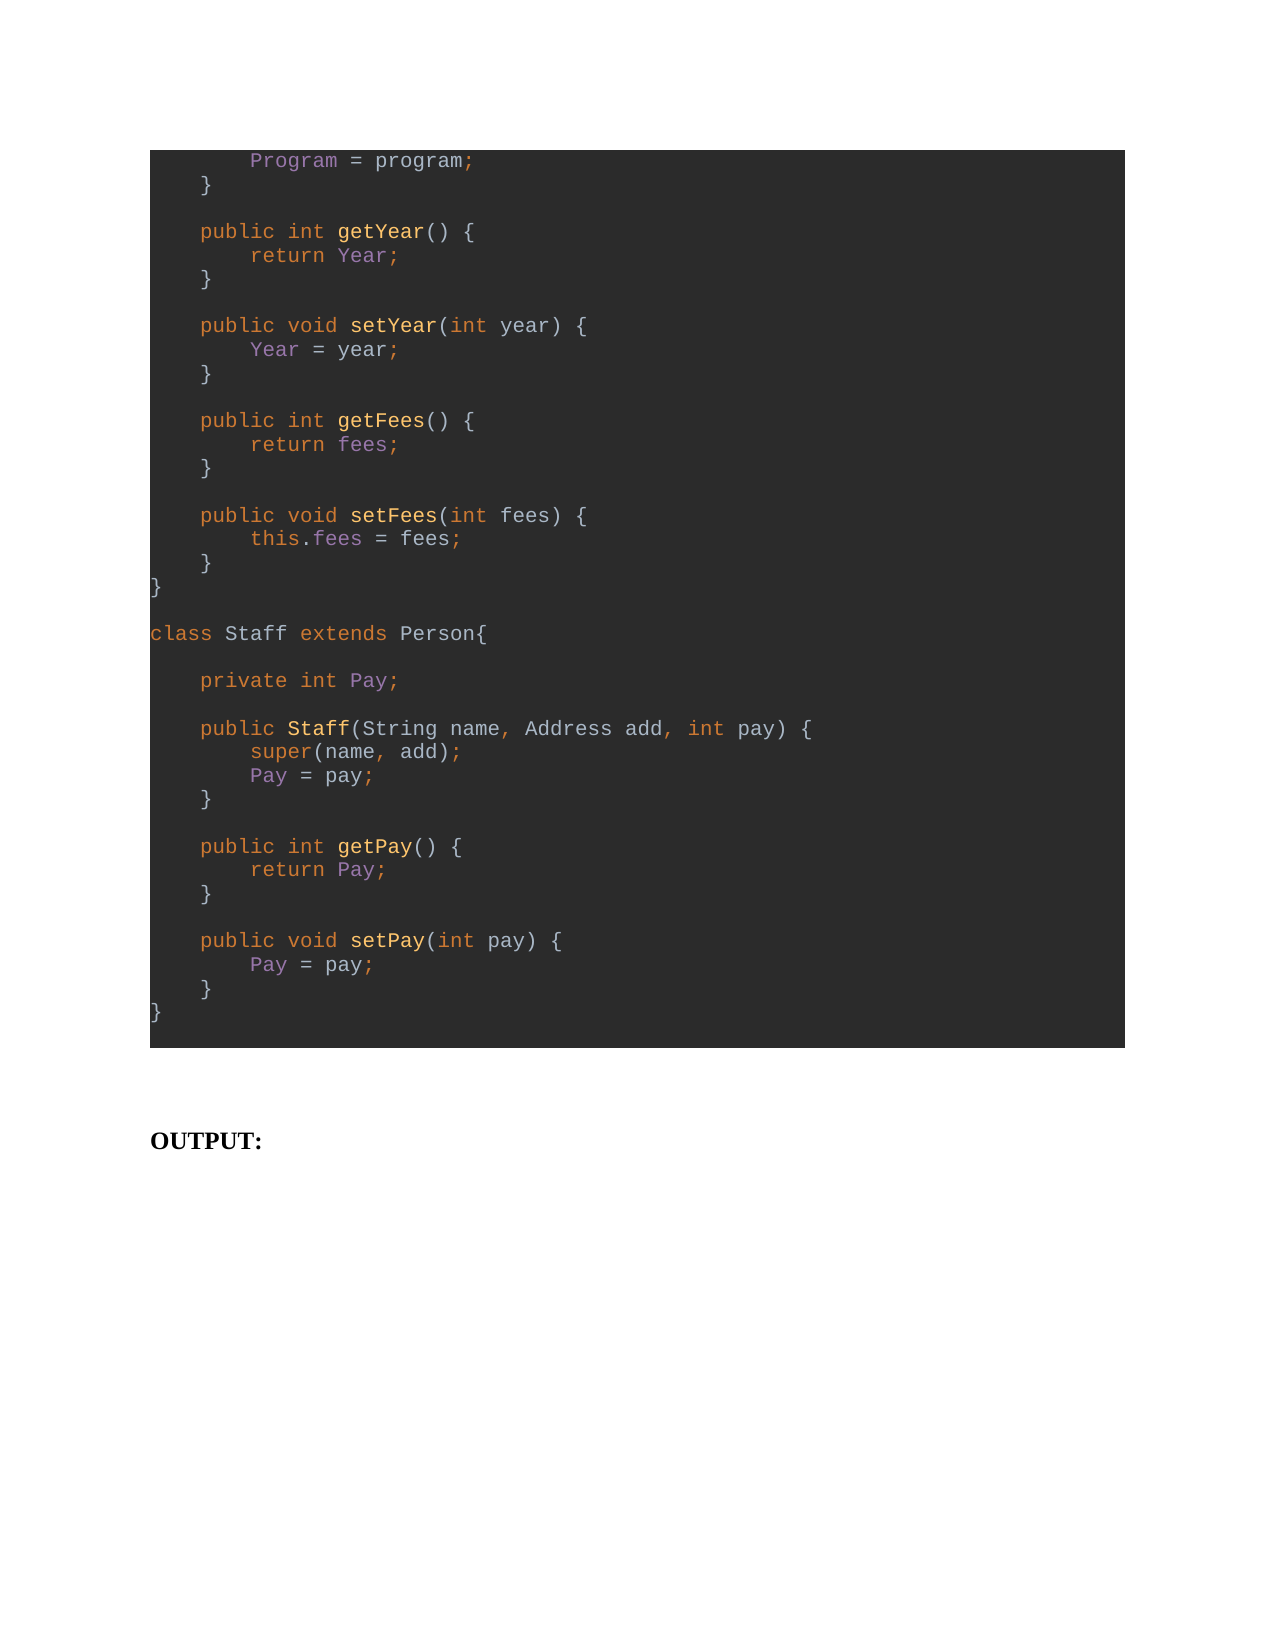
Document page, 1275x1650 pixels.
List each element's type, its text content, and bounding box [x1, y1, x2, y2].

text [150, 150, 1125, 1048]
text OUTPUT: [150, 1126, 1125, 1155]
